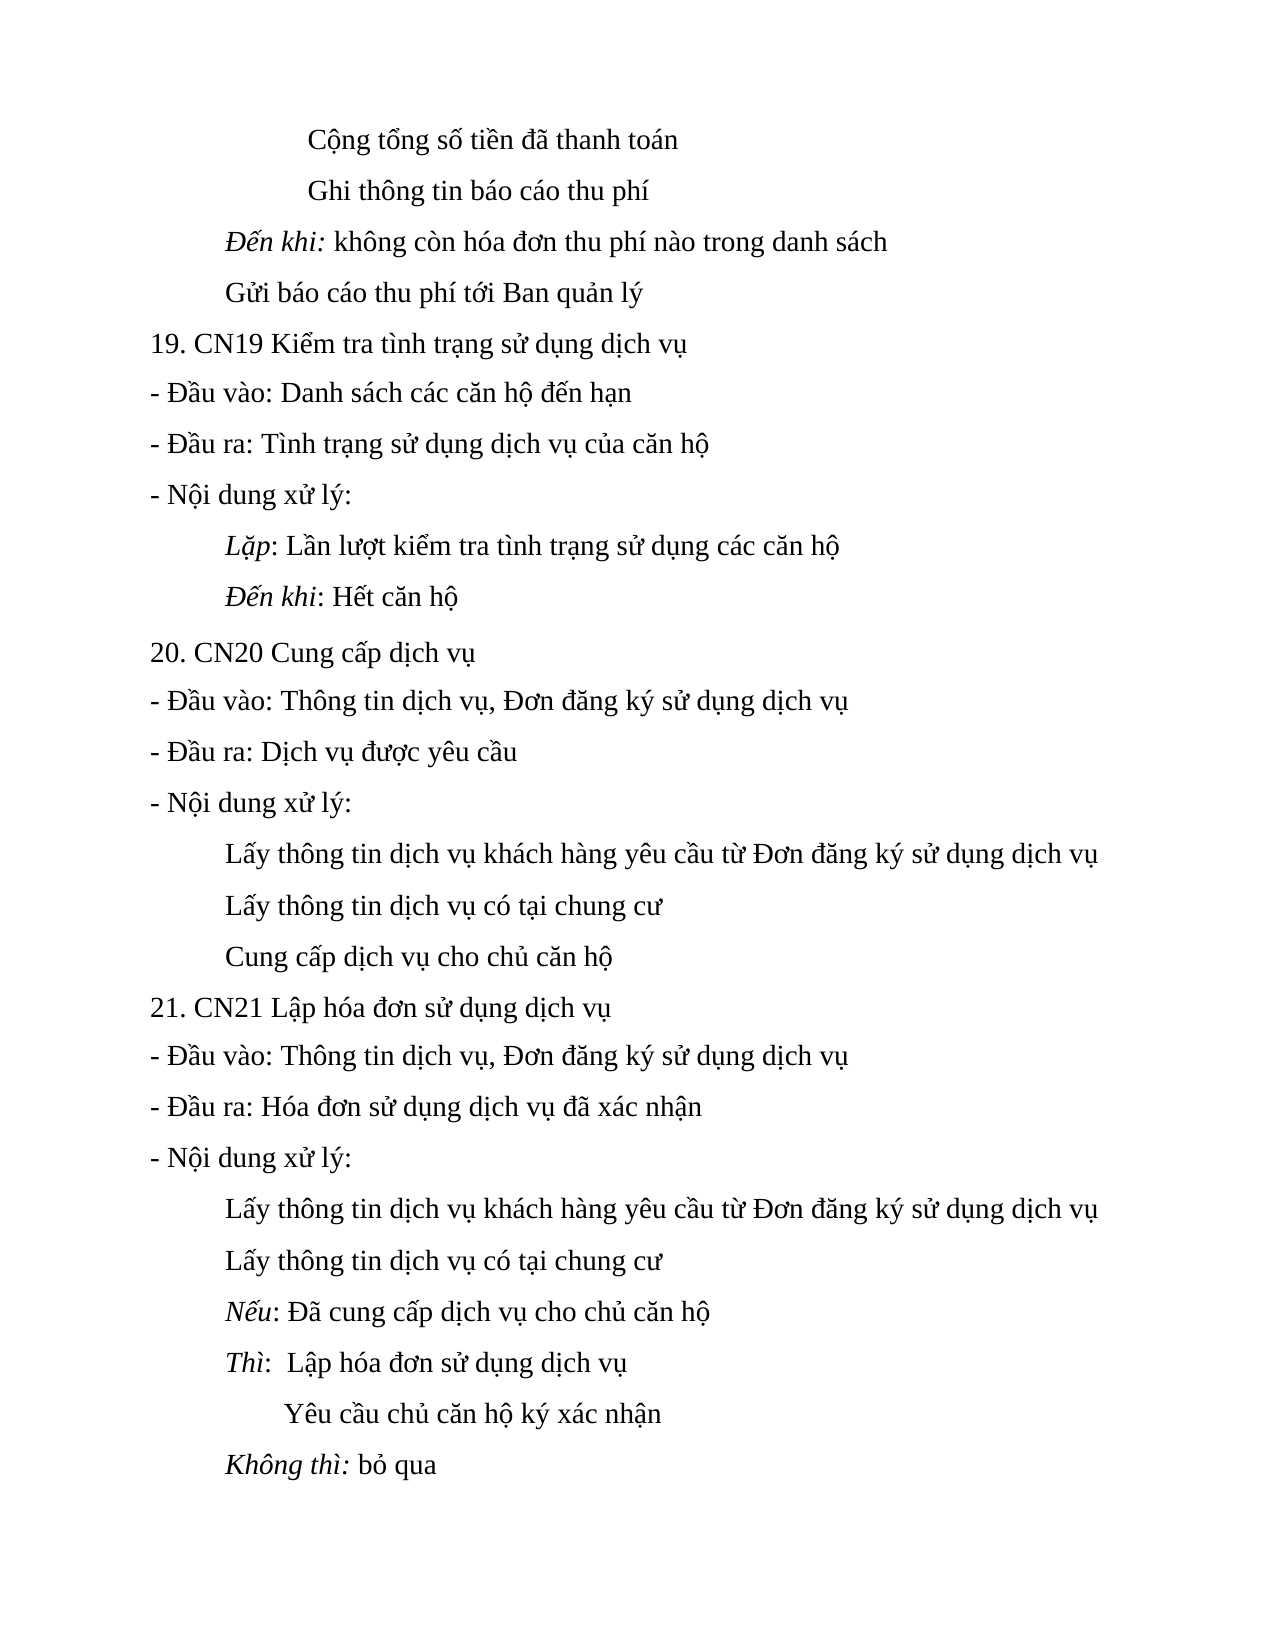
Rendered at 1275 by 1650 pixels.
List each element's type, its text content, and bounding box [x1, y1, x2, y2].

text - Đầu vào: Thông tin dịch vụ, Đơn đăng ký sử dụng dịch vụ [150, 1038, 1162, 1072]
text - Đầu vào: Danh sách các căn hộ đến hạn [150, 375, 1162, 408]
text Ghi thông tin báo cáo thu phí [150, 173, 1162, 206]
text Lặp: Lần lượt kiểm tra tình trạng sử dụng các căn hộ [150, 528, 1162, 561]
text Không thì: bỏ qua [150, 1447, 1162, 1480]
text 20. CN20 Cung cấp dịch vụ [150, 635, 1162, 668]
text Lấy thông tin dịch vụ có tại chung cư [150, 1243, 1162, 1276]
text 19. CN19 Kiểm tra tình trạng sử dụng dịch vụ [150, 326, 1162, 359]
text - Nội dung xử lý: [150, 786, 1162, 819]
text Lấy thông tin dịch vụ khách hàng yêu cầu từ Đơn đăng ký sử dụng dịch vụ [150, 1192, 1162, 1225]
text Gửi báo cáo thu phí tới Ban quản lý [150, 275, 1162, 308]
text - Đầu ra: Hóa đơn sử dụng dịch vụ đã xác nhận [150, 1089, 1162, 1123]
text Lấy thông tin dịch vụ khách hàng yêu cầu từ Đơn đăng ký sử dụng dịch vụ [150, 837, 1162, 870]
text Đến khi: không còn hóa đơn thu phí nào trong danh sách [150, 224, 1162, 257]
text - Nội dung xử lý: [150, 477, 1162, 510]
text Cung cấp dịch vụ cho chủ căn hộ [150, 939, 1162, 972]
text - Đầu ra: Tình trạng sử dụng dịch vụ của căn hộ [150, 426, 1162, 459]
text Nếu: Đã cung cấp dịch vụ cho chủ căn hộ [150, 1294, 1162, 1327]
text - Đầu ra: Dịch vụ được yêu cầu [150, 734, 1162, 768]
text Lấy thông tin dịch vụ có tại chung cư [150, 888, 1162, 921]
text Đến khi: Hết căn hộ [150, 579, 1162, 612]
text Cộng tổng số tiền đã thanh toán [150, 122, 1162, 155]
text Thì: Lập hóa đơn sử dụng dịch vụ [150, 1345, 1162, 1378]
text - Nội dung xử lý: [150, 1141, 1162, 1174]
text 21. CN21 Lập hóa đơn sử dụng dịch vụ [150, 990, 1162, 1023]
text Yêu cầu chủ căn hộ ký xác nhận [150, 1396, 1162, 1429]
text - Đầu vào: Thông tin dịch vụ, Đơn đăng ký sử dụng dịch vụ [150, 683, 1162, 717]
